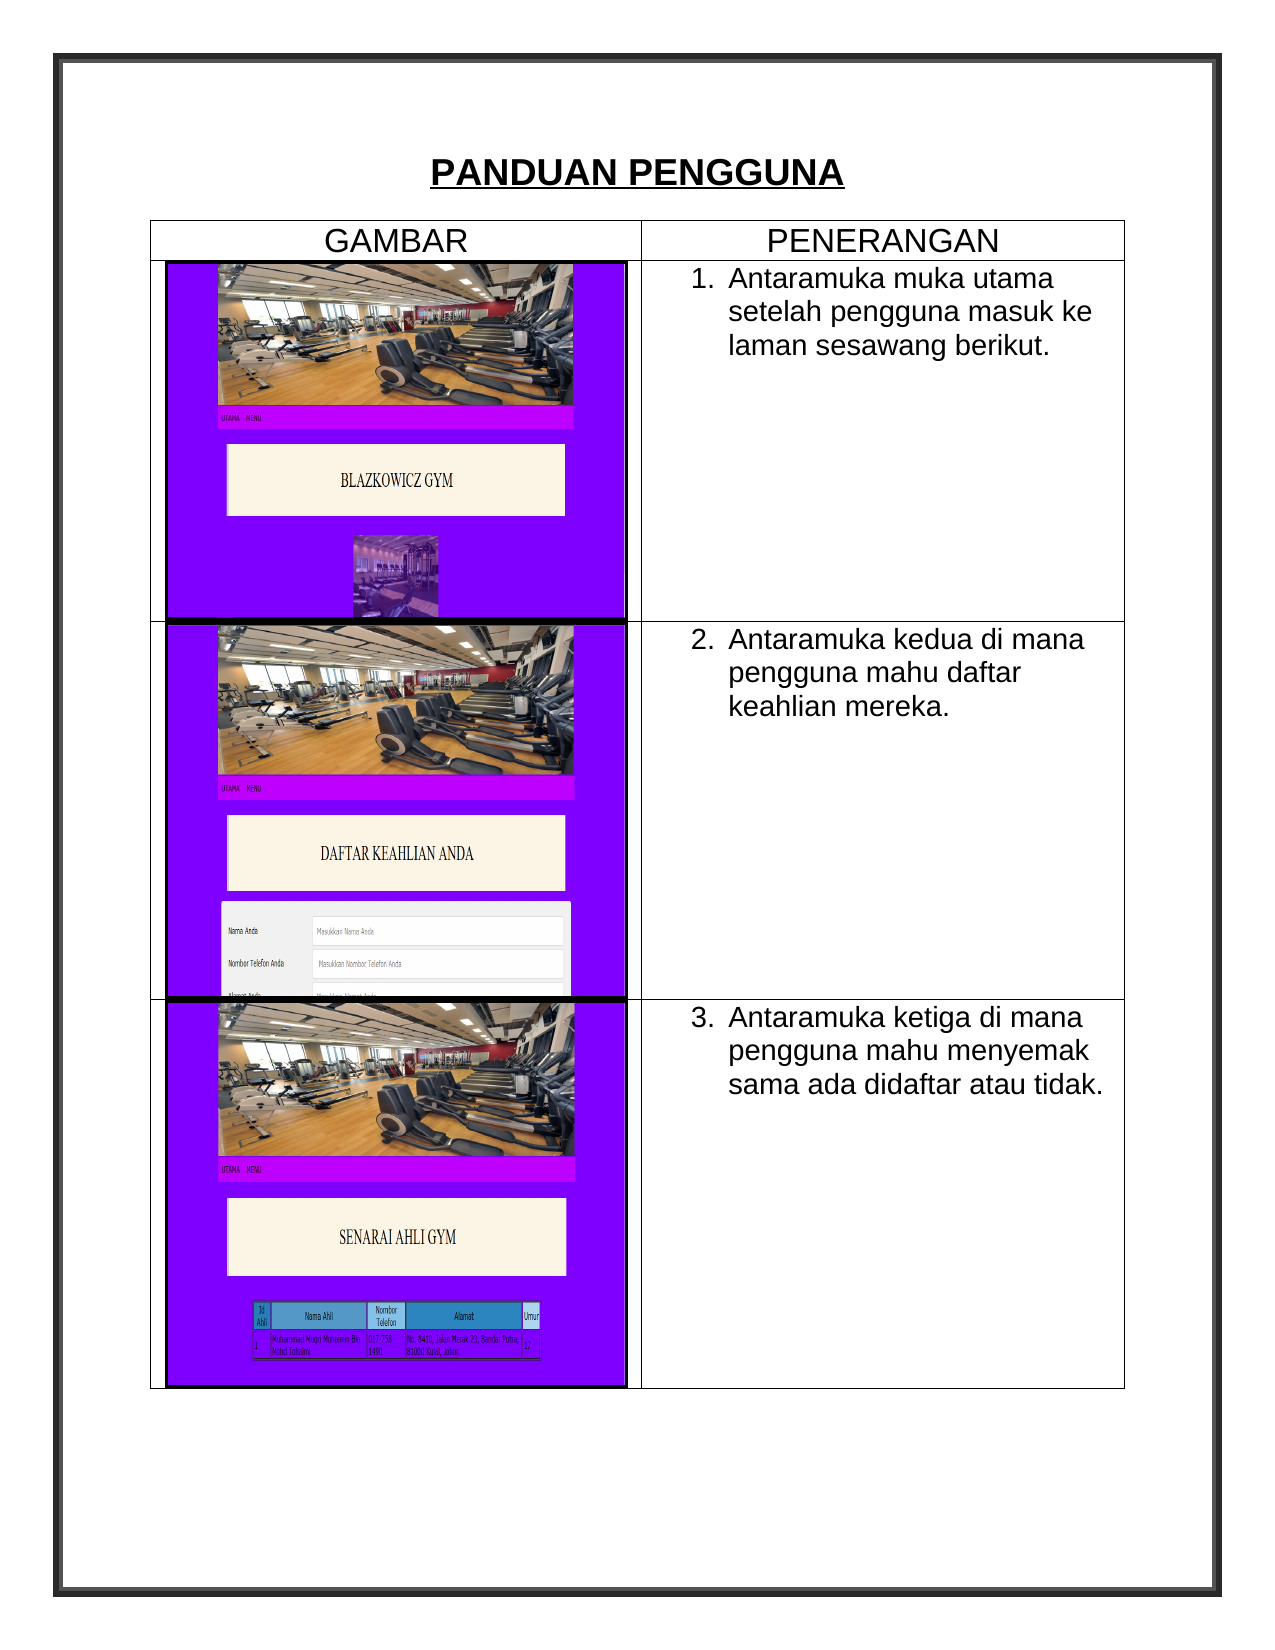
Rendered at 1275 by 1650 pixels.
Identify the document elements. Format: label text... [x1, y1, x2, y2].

table_cell Antaramuka ketiga di mana pengguna mahu menyemak sama ada didaftar atau tidak. [642, 1000, 1124, 1388]
table_cell Antaramuka kedua di mana pengguna mahu daftar keahlian mereka. [642, 622, 1124, 999]
table_header PENERANGAN [642, 221, 1124, 260]
picture [168, 264, 625, 618]
table_cell Antaramuka muka utama setelah pengguna masuk ke laman sesawang berikut. [642, 261, 1124, 621]
table_cell [151, 1000, 165, 1388]
table_cell [151, 622, 165, 999]
table_cell [628, 261, 641, 621]
table_cell [628, 1000, 641, 1388]
text PANDUAN PENGGUNA [150, 150, 1125, 193]
table_cell [151, 261, 165, 621]
table_cell [628, 622, 641, 999]
picture [168, 1003, 625, 1385]
table_header GAMBAR [151, 221, 641, 260]
picture [168, 625, 625, 996]
